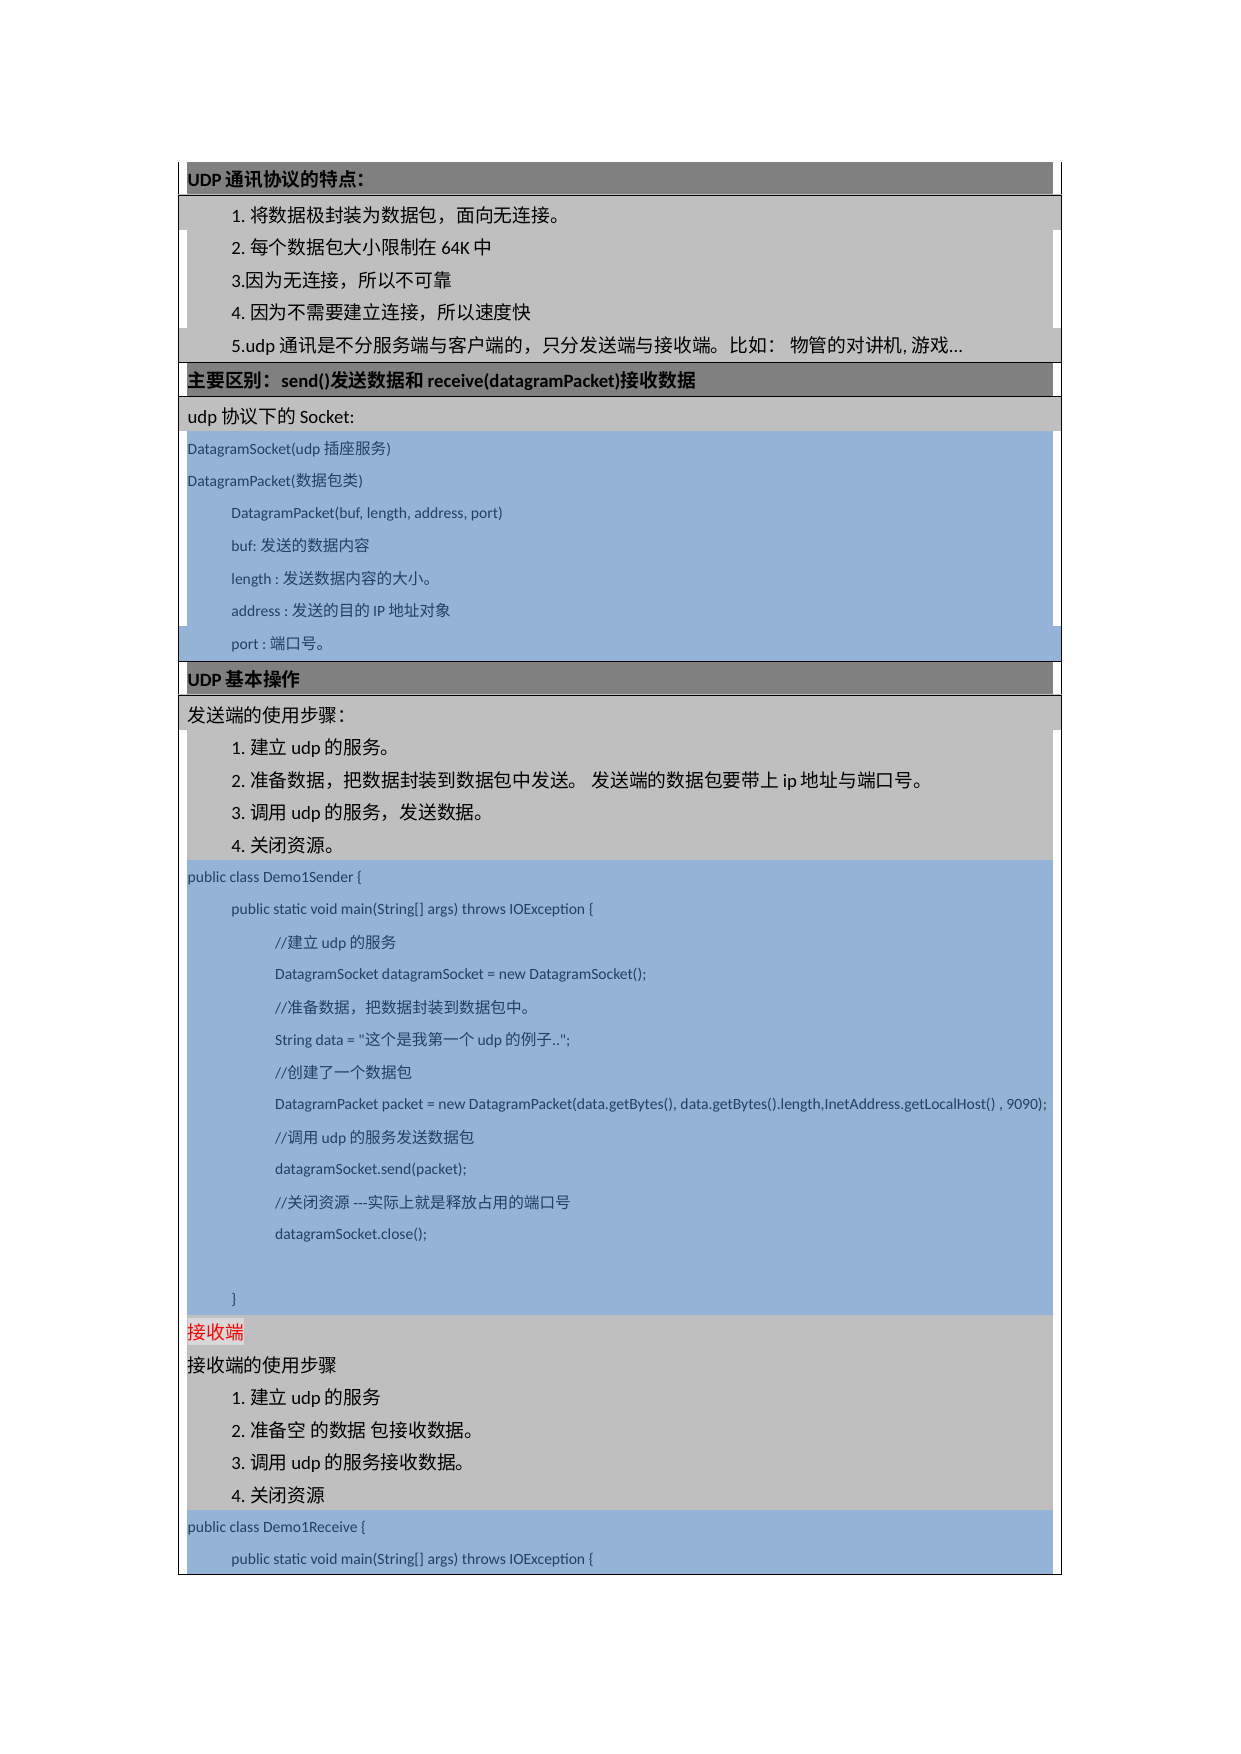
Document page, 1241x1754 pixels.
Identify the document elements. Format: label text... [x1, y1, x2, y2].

text 4. 因为不需要建立连接，所以速度快 [187, 295, 1053, 324]
text 主要区别：send()发送数据和receive(datagramPacket)接收数据 [187, 363, 1053, 396]
text 2. 准备数据，把数据封装到数据包中发送。 发送端的数据包要带上ip地址与端口号。 [187, 763, 1053, 795]
text String data = "这个是我第一个udp的例子.."; [187, 1023, 1053, 1055]
text DatagramSocket(udp插座服务) [187, 431, 1053, 464]
text 发送端的使用步骤： [179, 696, 1061, 730]
text 5.udp 通讯是不分服务端与客户端的，只分发送端与接收端。比如： 物管的对讲机, 游戏... [179, 324, 1061, 362]
text address : 发送的目的IP地址对象 [187, 594, 1053, 623]
text 2. 每个数据包大小限制在64K中 [187, 230, 1053, 263]
text 接收端 [187, 1315, 1053, 1348]
text DatagramPacket(buf, length, address, port) [187, 496, 1053, 529]
text buf: 发送的数据内容 [187, 529, 1053, 561]
text datagramSocket.close(); [187, 1218, 1053, 1250]
text //调用udp的服务发送数据包 [187, 1120, 1053, 1153]
text //准备数据，把数据封装到数据包中。 [187, 990, 1053, 1023]
text //关闭资源 ---实际上就是释放占用的端口号 [187, 1185, 1053, 1218]
text //创建了一个数据包 [187, 1055, 1053, 1088]
text 3.因为无连接，所以不可靠 [187, 263, 1053, 295]
text port : 端口号。 [179, 623, 1061, 661]
text //建立udp的服务 [187, 925, 1053, 958]
text length : 发送数据内容的大小。 [187, 561, 1053, 594]
text 3. 调用udp的服务，发送数据。 [187, 795, 1053, 828]
text UDP通讯协议的特点： [187, 162, 1053, 194]
text 1. 建立udp的服务 [187, 1380, 1053, 1413]
text } [187, 1283, 1053, 1315]
text 3. 调用udp的服务接收数据。 [187, 1445, 1053, 1478]
text 2. 准备空 的数据 包接收数据。 [187, 1413, 1053, 1445]
text 4. 关闭资源 [187, 1478, 1053, 1510]
text 1. 将数据极封装为数据包，面向无连接。 [179, 196, 1061, 230]
text public static void main(String[] args) throws IOException { [187, 893, 1053, 925]
text public class Demo1Receive { [187, 1510, 1053, 1543]
text 接收端的使用步骤 [187, 1348, 1053, 1380]
text public static void main(String[] args) throws IOException { [187, 1543, 1053, 1574]
text public class Demo1Sender { [187, 860, 1053, 893]
text udp协议下的Socket: [179, 397, 1061, 431]
text DatagramPacket(数据包类) [187, 464, 1053, 496]
text 4. 关闭资源。 [187, 828, 1053, 860]
text datagramSocket.send(packet); [187, 1153, 1053, 1185]
text UDP基本操作 [187, 662, 1053, 694]
text DatagramPacket packet = new DatagramPacket(data.getBytes(), data.getBytes().length,InetAddress.getLocalHost() , 9090); [187, 1088, 1053, 1120]
text DatagramSocket datagramSocket = new DatagramSocket(); [187, 958, 1053, 990]
text 1. 建立udp的服务。 [187, 730, 1053, 763]
